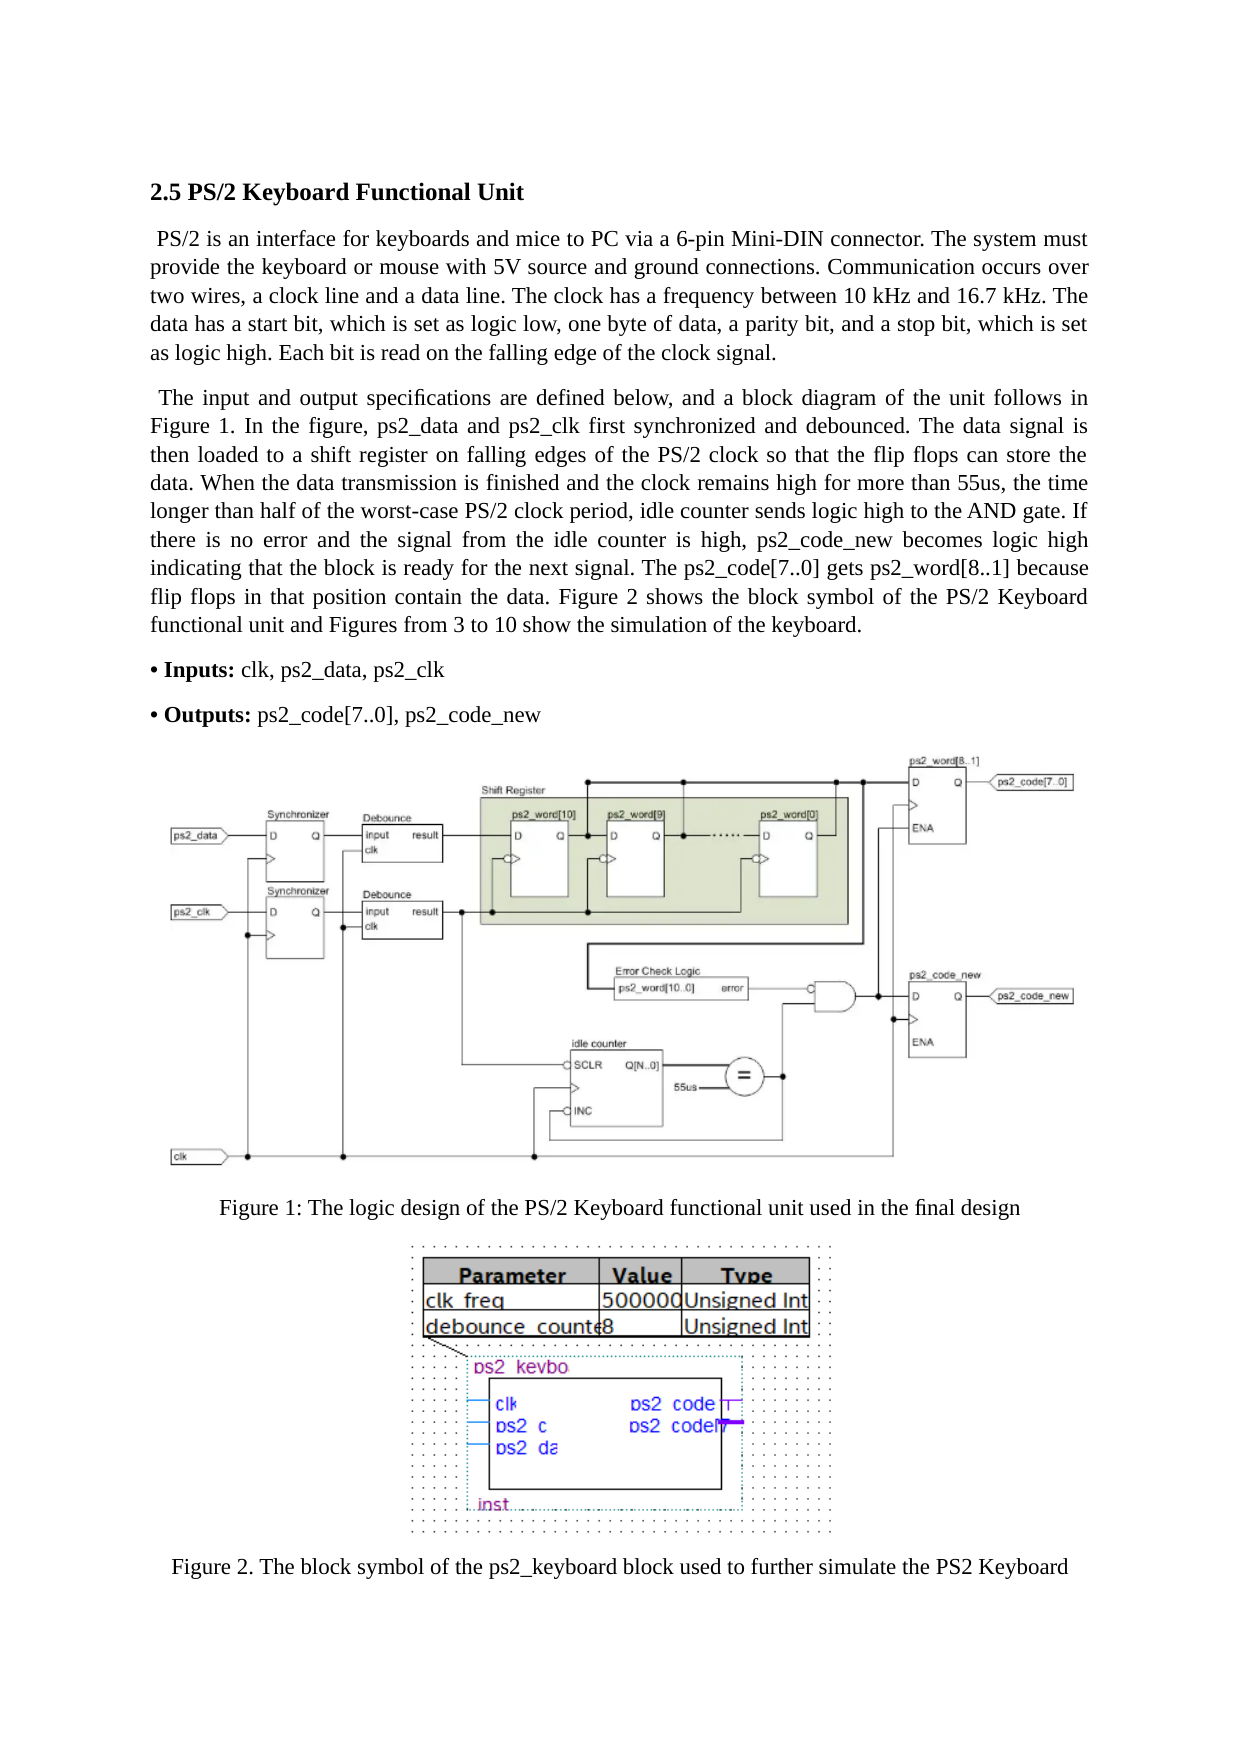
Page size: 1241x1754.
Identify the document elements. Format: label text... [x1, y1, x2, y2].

text The input and output speciﬁcations are defined below, and a block diagram of the unit follows in Figure 1. In the figure, ps2_data and ps2_clk first synchronized and debounced. The data signal is then loaded to a shift register on falling edges of the PS/2 clock so that the flip flops can store the data. When the data transmission is finished and the clock remains high for more than 55us, the time longer than half of the worst-case PS/2 clock period, idle counter sends logic high to the AND gate. If there is no error and the signal from the idle counter is high, ps2_code_new becomes logic high indicating that the block is ready for the next signal. The ps2_code[7..0] gets ps2_word[8..1] because flip flops in that position contain the data. Figure 2 shows the block symbol of the PS/2 Keyboard functional unit and Figures from 3 to 10 show the simulation of the keyboard. [150, 384, 1090, 638]
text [150, 1553, 1090, 1579]
picture [405, 1238, 835, 1534]
picture [150, 746, 1091, 1175]
text 2.5 PS/2 Keyboard Functional Unit [150, 177, 1090, 206]
text • Inputs: clk, ps2_data, ps2_clk [150, 656, 1090, 683]
text Figure 1: The logic design of the PS/2 Keyboard functional unit used in the ﬁnal design [150, 1193, 1090, 1220]
text • Outputs: ps2_code[7..0], ps2_code_new [150, 701, 1090, 728]
text PS/2 is an interface for keyboards and mice to PC via a 6-pin Mini-DIN connector. The system must provide the keyboard or mouse with 5V source and ground connections. Communication occurs over two wires, a clock line and a data line. The clock has a frequency between 10 kHz and 16.7 kHz. The data has a start bit, which is set as logic low, one byte of data, a parity bit, and a stop bit, which is set as logic high. Each bit is read on the falling edge of the clock signal. [150, 225, 1090, 365]
